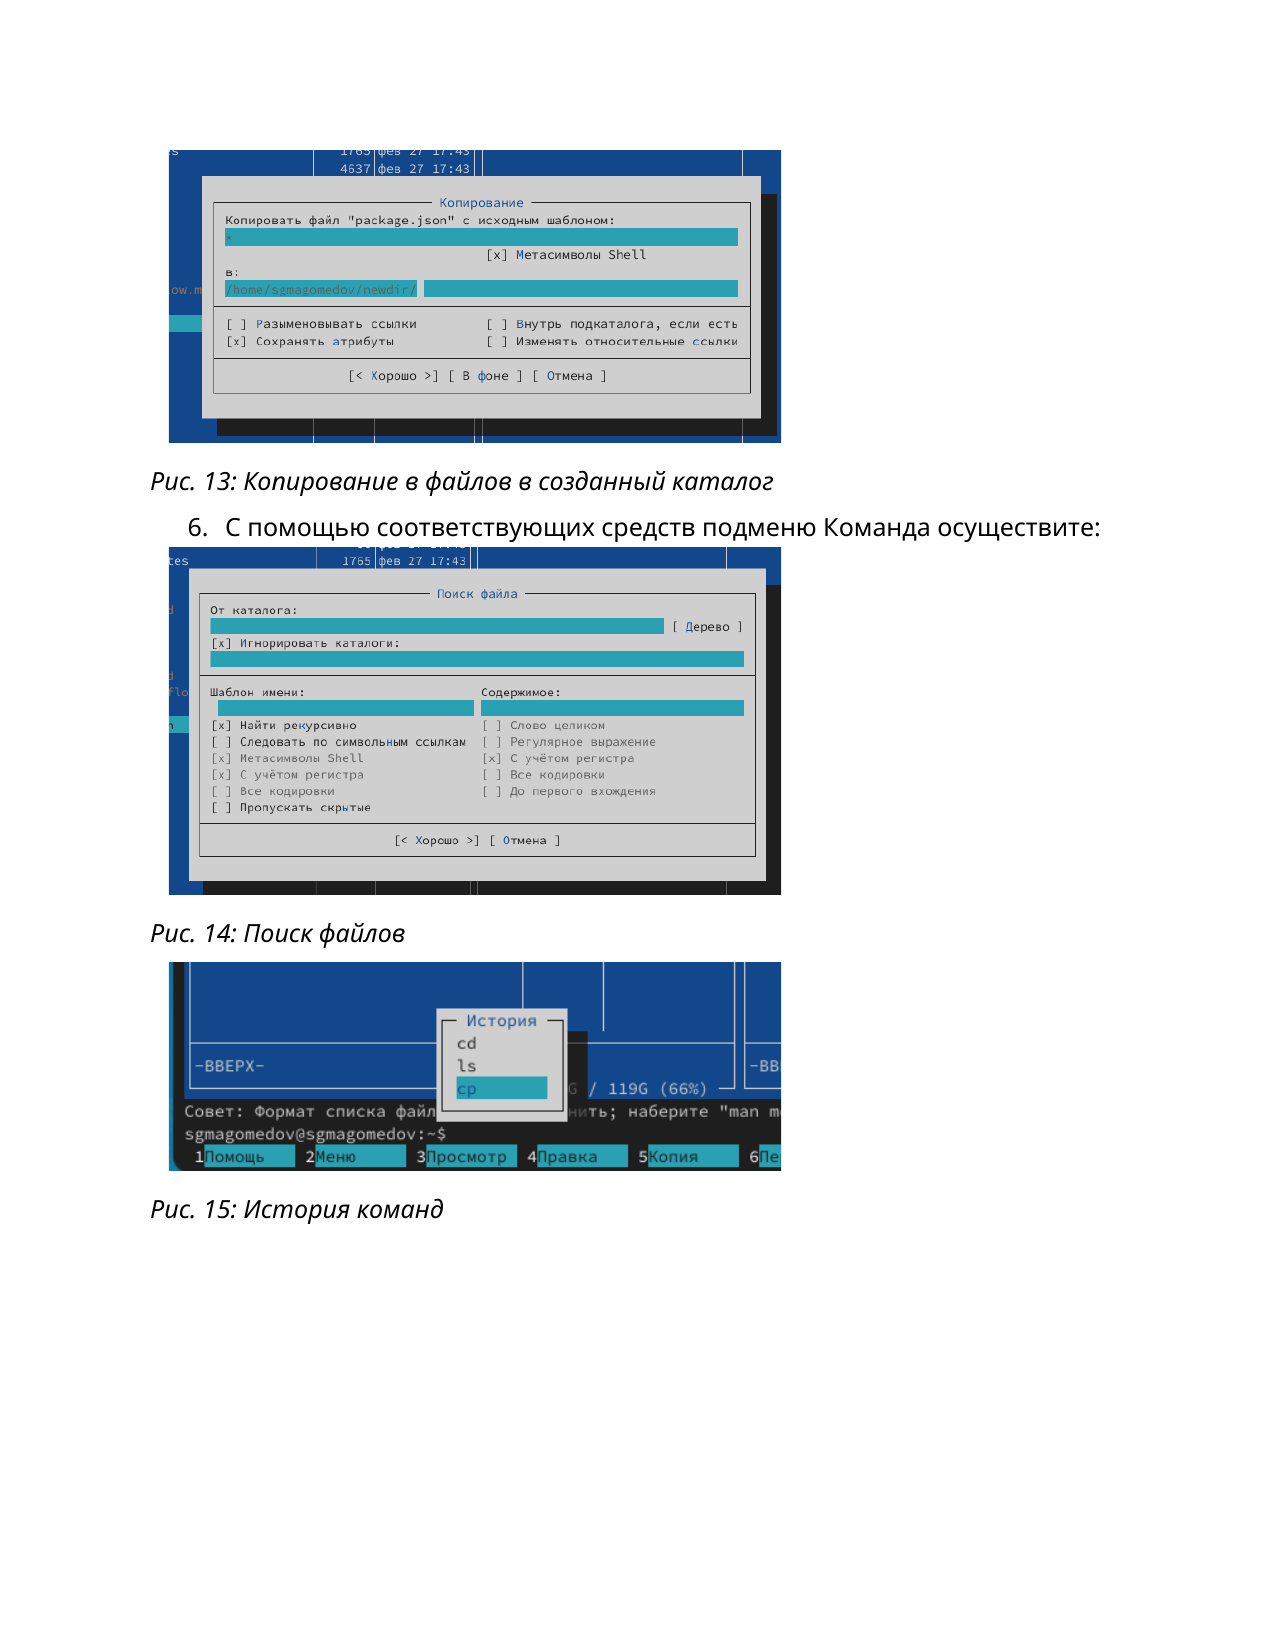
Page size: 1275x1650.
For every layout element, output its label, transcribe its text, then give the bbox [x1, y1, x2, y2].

text Рис. 15: История команд [150, 1192, 1125, 1226]
picture [168, 962, 782, 1171]
list С помощью соответствующих средств подменю Команда осуществите: [187, 510, 1125, 544]
picture [168, 150, 782, 443]
picture [168, 547, 782, 895]
text Рис. 14: Поиск файлов [150, 916, 1125, 950]
text Рис. 13: Копирование в файлов в созданный каталог [150, 463, 1125, 497]
